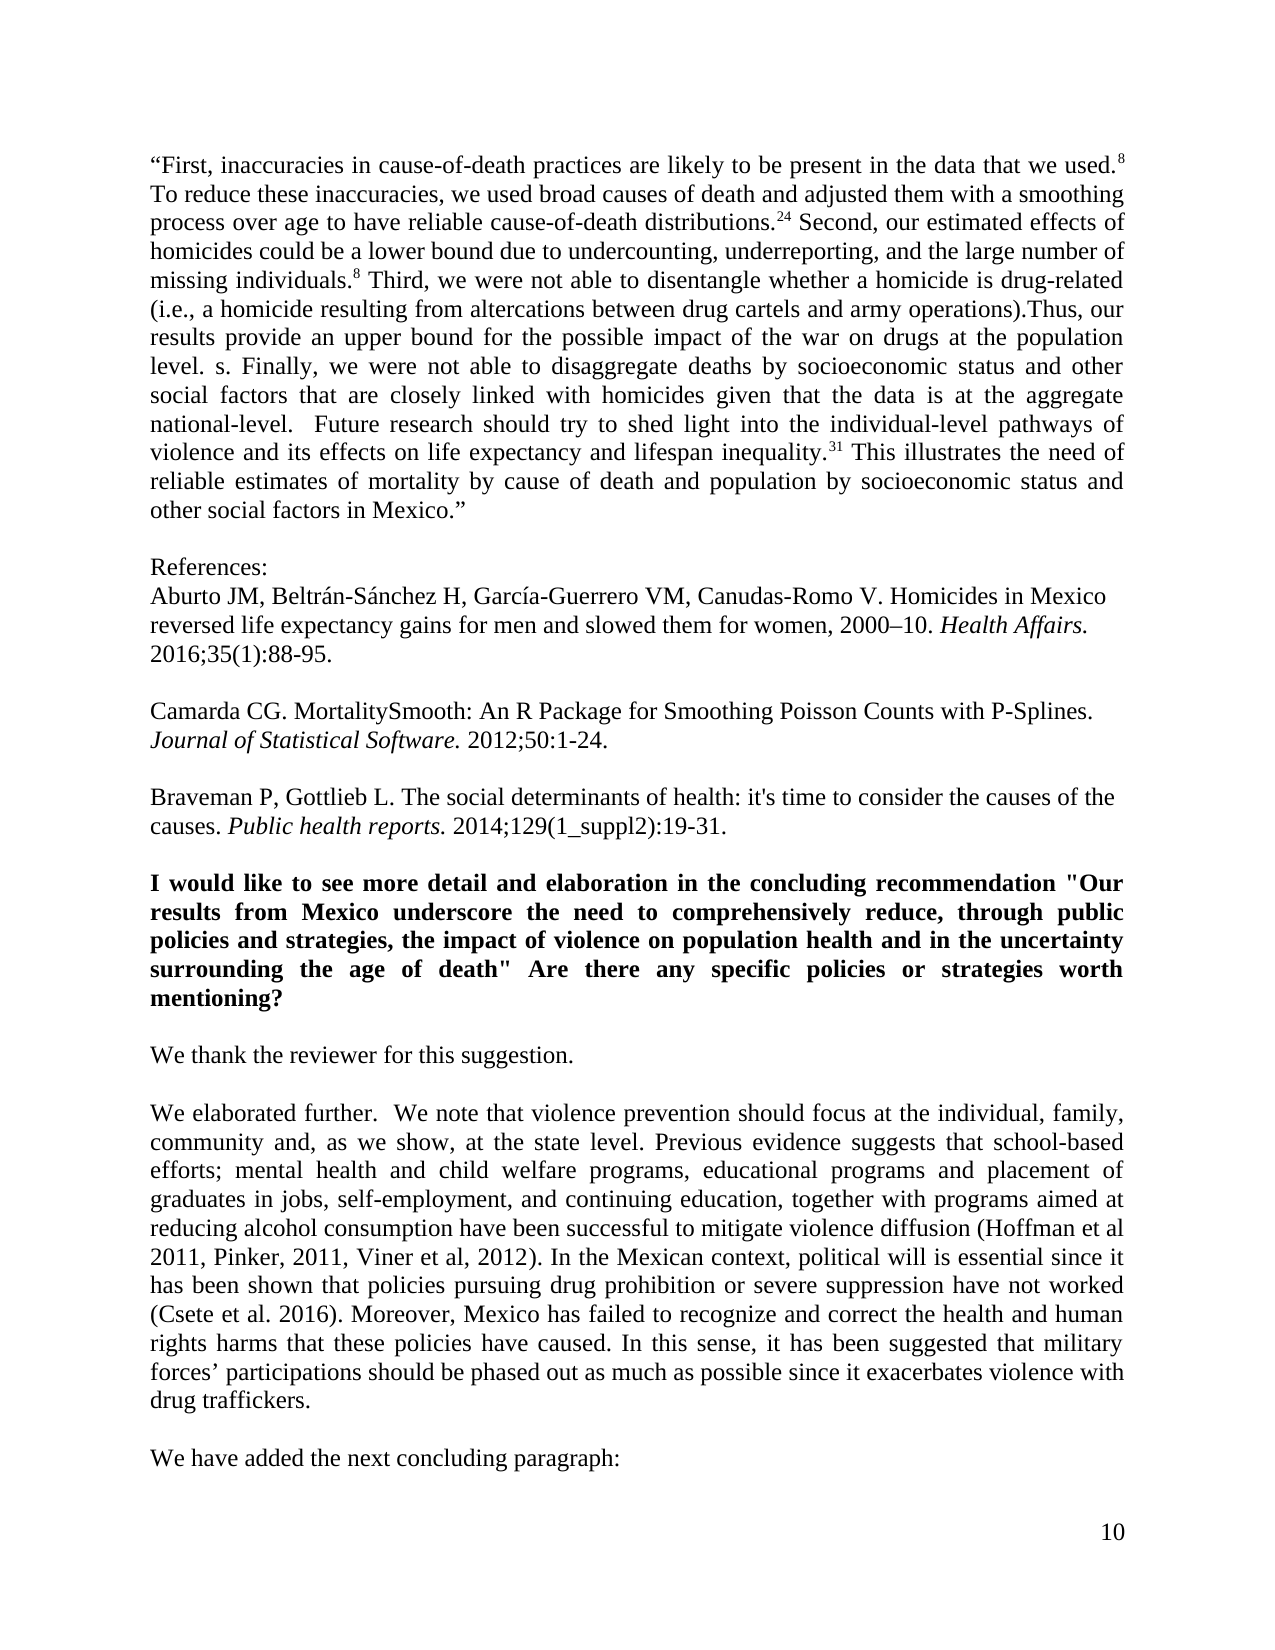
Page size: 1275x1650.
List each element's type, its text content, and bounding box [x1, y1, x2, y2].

text causes. Public health reports. 2014;129(1_suppl2):19-31. [150, 811, 1125, 840]
text “First, inaccuracies in cause-of-death practices are likely to be present in the data that we used.8 To reduce these inaccuracies, we used broad causes of death and adjusted them with a smoothing process over age to have reliable cause-of-death distributions.24 Second, our estimated effects of homicides could be a lower bound due to undercounting, underreporting, and the large number of missing individuals.8 Third, we were not able to disentangle whether a homicide is drug-related (i.e., a homicide resulting from altercations between drug cartels and army operations).Thus, our results provide an upper bound for the possible impact of the war on drugs at the population level. s. Finally, we were not able to disaggregate deaths by socioeconomic status and other social factors that are closely linked with homicides given that the data is at the aggregate national-level. Future research should try to shed light into the individual-level pathways of violence and its effects on life expectancy and lifespan inequality.31 This illustrates the need of reliable estimates of mortality by cause of death and population by socioeconomic status and other social factors in Mexico.” [150, 150, 1125, 524]
text We have added the next concluding paragraph: [150, 1443, 1125, 1472]
text Camarda CG. MortalitySmooth: An R Package for Smoothing Poisson Counts with P-Splines. [150, 696, 1125, 725]
text Braveman P, Gottlieb L. The social determinants of health: it's time to consider the causes of the [150, 782, 1125, 811]
text We elaborated further. We note that violence prevention should focus at the individual, family, community and, as we show, at the state level. Previous evidence suggests that school-based efforts; mental health and child welfare programs, educational programs and placement of graduates in jobs, self-employment, and continuing education, together with programs aimed at reducing alcohol consumption have been successful to mitigate violence diffusion (Hoffman et al 2011, Pinker, 2011, Viner et al, 2012). In the Mexican context, political will is essential since it has been shown that policies pursuing drug prohibition or severe suppression have not worked (Csete et al. 2016). Moreover, Mexico has failed to recognize and correct the health and human rights harms that these policies have caused. In this sense, it has been suggested that military forces’ participations should be phased out as much as possible since it exacerbates violence with drug traffickers. [150, 1098, 1125, 1414]
text Aburto JM, Beltrán-Sánchez H, García-Guerrero VM, Canudas-Romo V. Homicides in Mexico [150, 581, 1125, 610]
text We thank the reviewer for this suggestion. [150, 1041, 1125, 1069]
text Journal of Statistical Software. 2012;50:1-24. [150, 725, 1125, 754]
text References: [150, 552, 1125, 581]
text I would like to see more detail and elaboration in the concluding recommendation "Our results from Mexico underscore the need to comprehensively reduce, through public policies and strategies, the impact of violence on population health and in the uncertainty surrounding the age of death" Are there any specific policies or strategies worth mentioning? [150, 868, 1125, 1012]
text 2016;35(1):88-95. [150, 639, 1125, 667]
text reversed life expectancy gains for men and slowed them for women, 2000–10. Health Affairs. [150, 610, 1125, 639]
